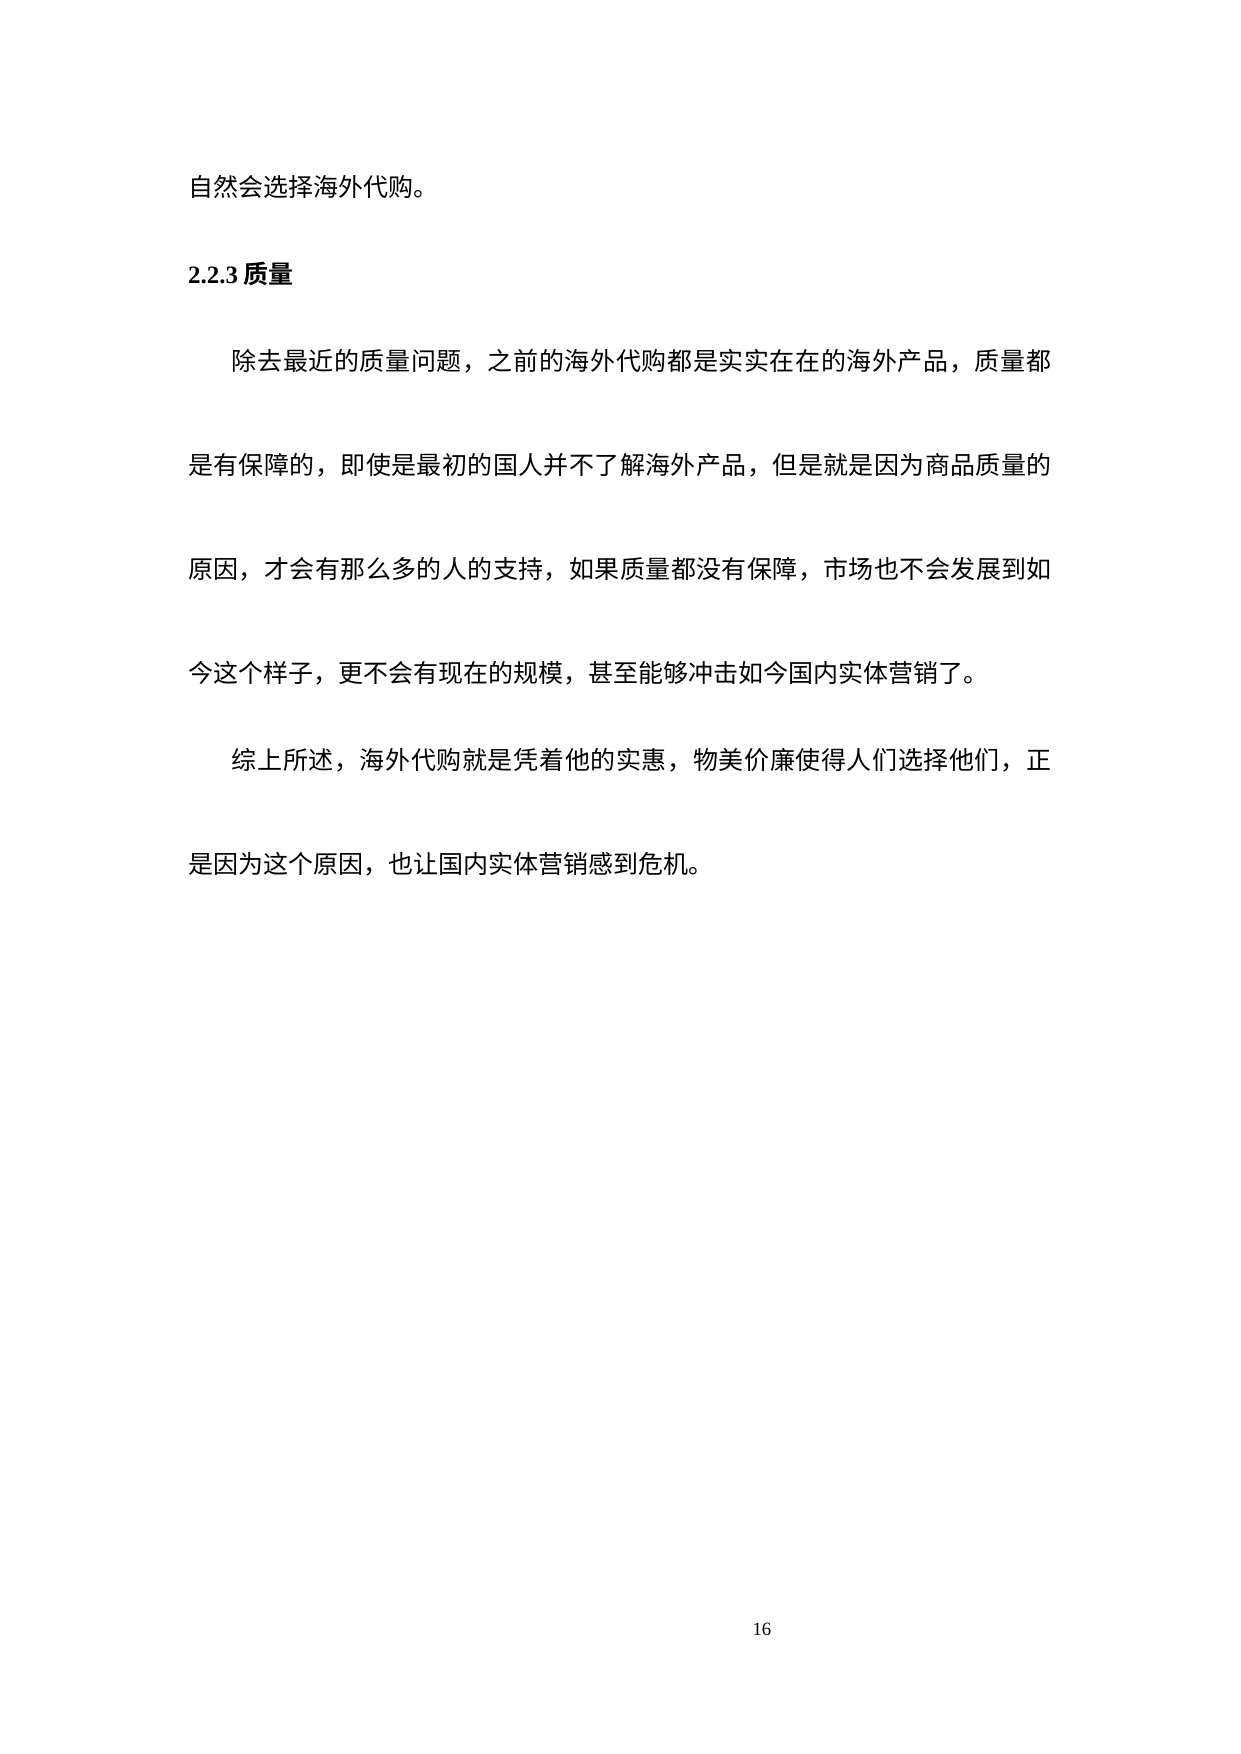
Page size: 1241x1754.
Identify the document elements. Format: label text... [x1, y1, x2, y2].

text 综上所述，海外代购就是凭着他的实惠，物美价廉使得人们选择他们，正是因为这个原因，也让国内实体营销感到危机。 [188, 724, 1052, 897]
subtitle 2.2.3质量 [188, 238, 1052, 307]
text 除去最近的质量问题，之前的海外代购都是实实在在的海外产品，质量都是有保障的，即使是最初的国人并不了解海外产品，但是就是因为商品质量的原因，才会有那么多的人的支持，如果质量都没有保障，市场也不会发展到如今这个样子，更不会有现在的规模，甚至能够冲击如今国内实体营销了。 [188, 325, 1052, 706]
